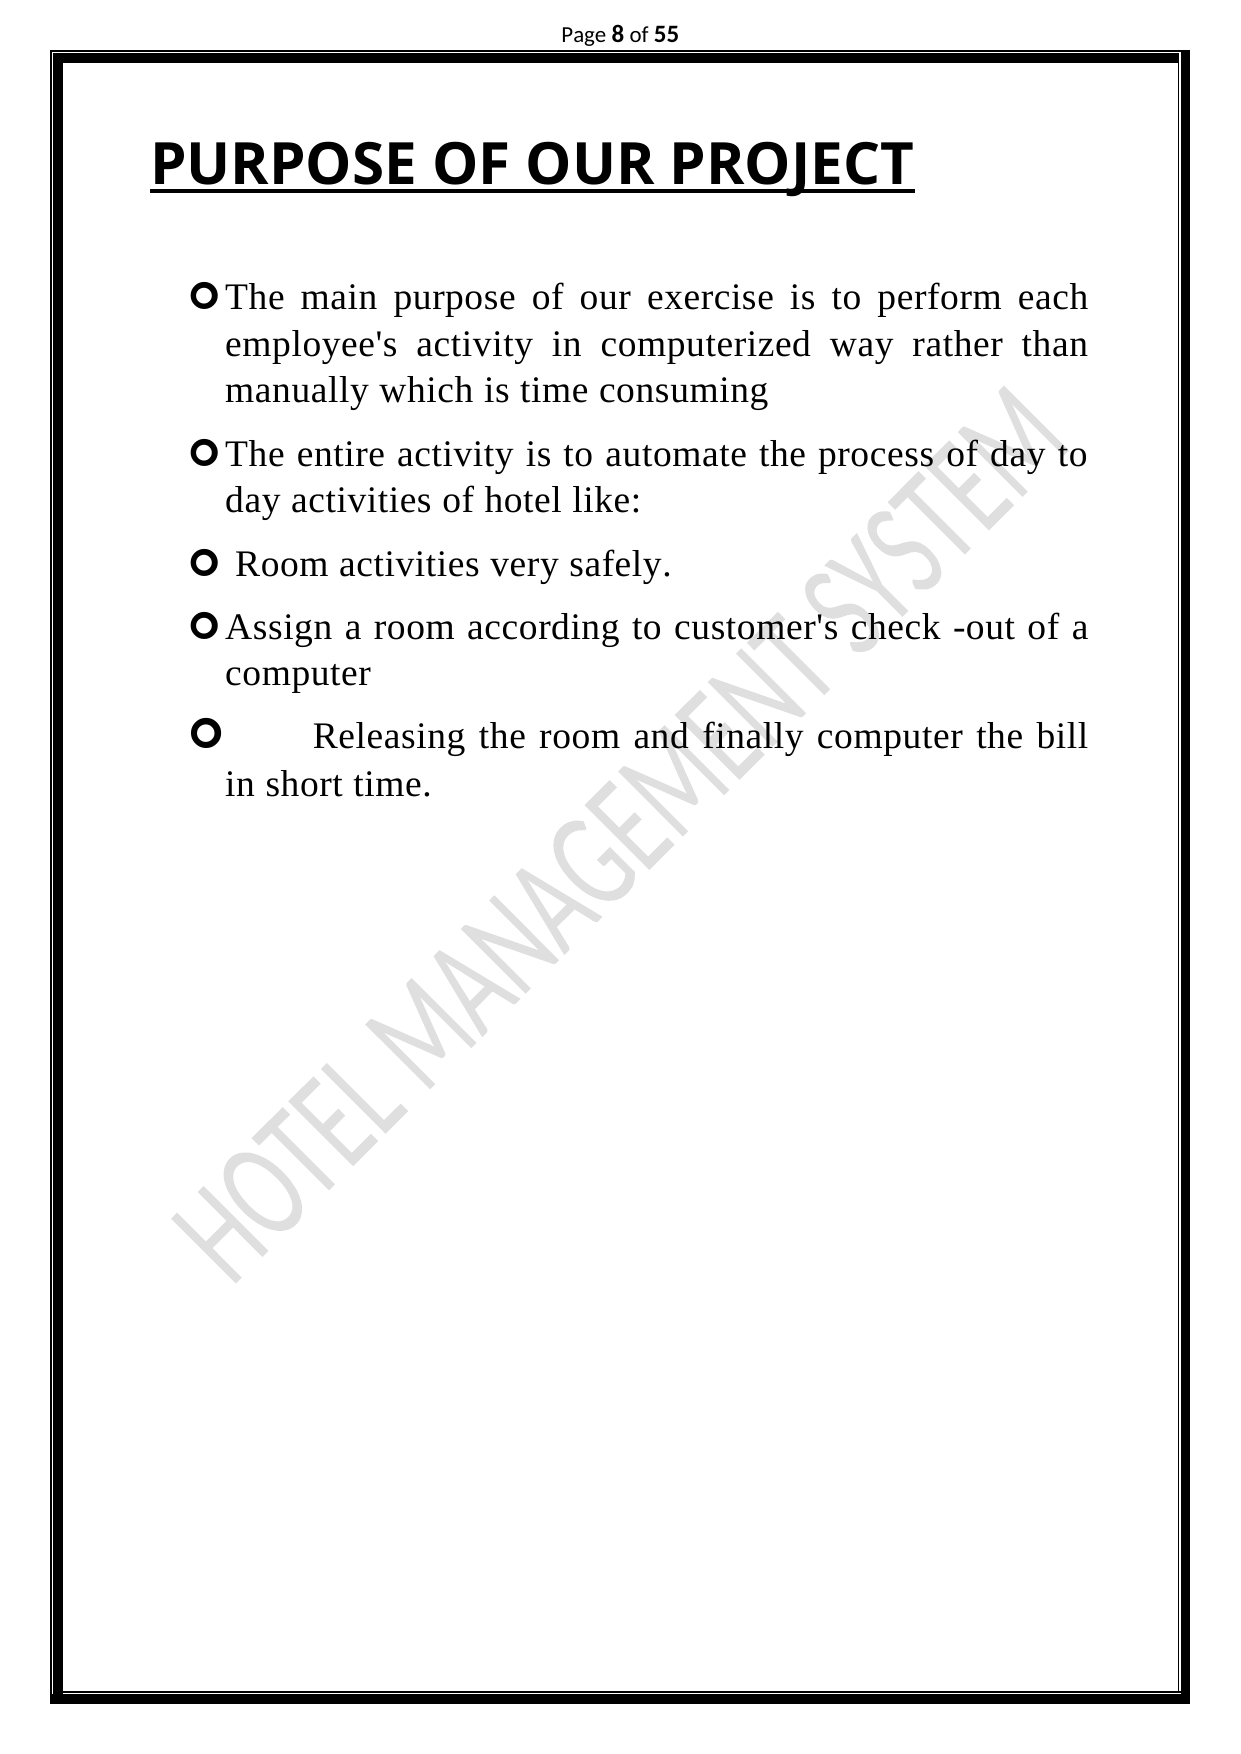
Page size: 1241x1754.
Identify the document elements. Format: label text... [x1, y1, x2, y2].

list Assign a room according to customer's check -out of a computer [187, 604, 1090, 694]
list Room activities very safely. [187, 541, 1090, 584]
list The main purpose of our exercise is to perform each employee's activity in computerized way rather than manually which is time consuming [187, 275, 1090, 411]
list Releasing the room and finally computer the bill in short time. [187, 714, 1090, 804]
list The entire activity is to automate the process of day to day activities of hotel like: [187, 431, 1090, 521]
text PURPOSE OF OUR PROJECT [150, 122, 1090, 201]
